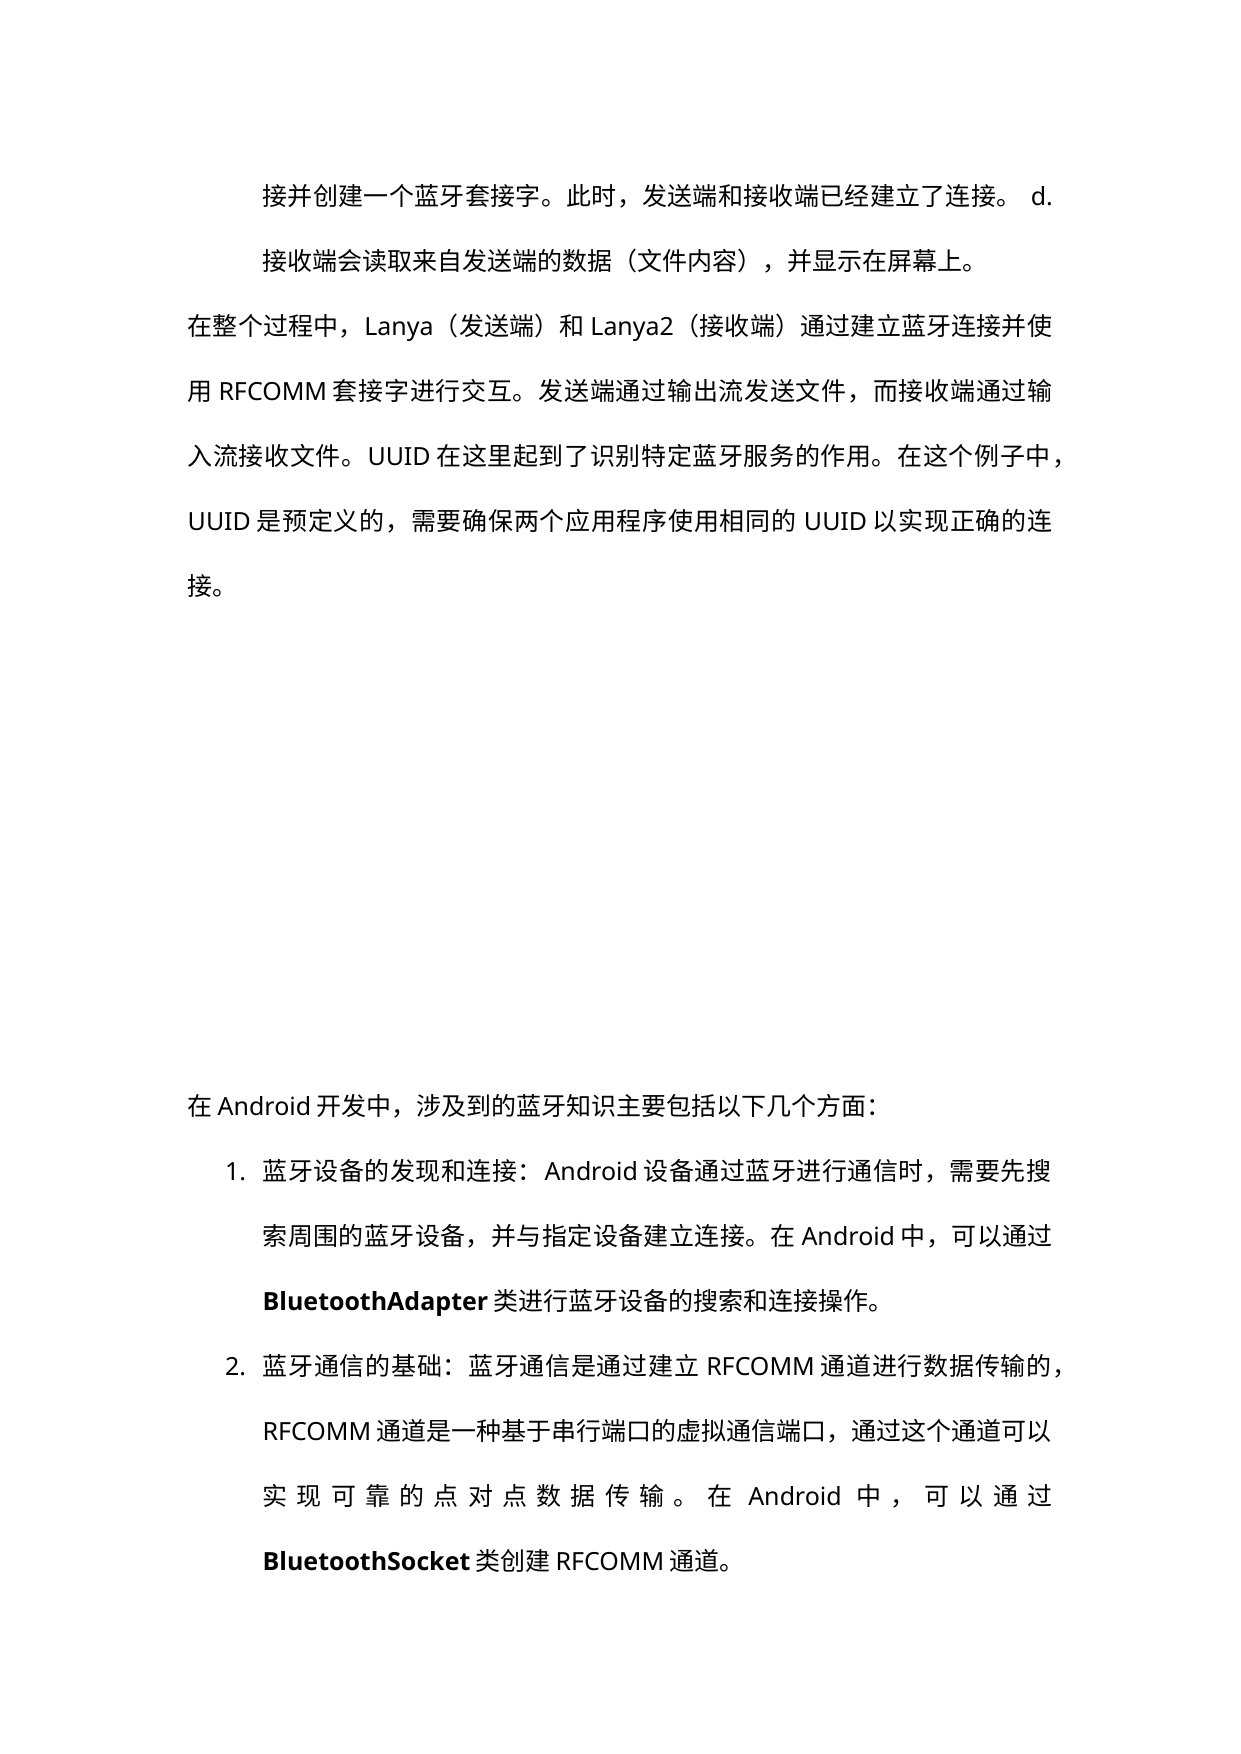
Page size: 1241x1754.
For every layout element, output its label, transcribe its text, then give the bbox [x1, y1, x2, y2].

text 在整个过程中，Lanya（发送端）和Lanya2（接收端）通过建立蓝牙连接并使用RFCOMM套接字进行交互。发送端通过输出流发送文件，而接收端通过输入流接收文件。UUID在这里起到了识别特定蓝牙服务的作用。在这个例子中，UUID是预定义的，需要确保两个应用程序使用相同的UUID以实现正确的连接。 [187, 292, 1053, 617]
text 在Android开发中，涉及到的蓝牙知识主要包括以下几个方面： [187, 1072, 1053, 1137]
list 蓝牙设备的发现和连接：Android设备通过蓝牙进行通信时，需要先搜索周围的蓝牙设备，并与指定设备建立连接。在Android中，可以通过BluetoothAdapter类进行蓝牙设备的搜索和连接操作。 [225, 1137, 1053, 1332]
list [225, 162, 1053, 292]
list 蓝牙通信的基础：蓝牙通信是通过建立RFCOMM通道进行数据传输的，RFCOMM通道是一种基于串行端口的虚拟通信端口，通过这个通道可以实现可靠的点对点数据传输。在Android中，可以通过BluetoothSocket类创建RFCOMM通道。 [225, 1332, 1053, 1592]
